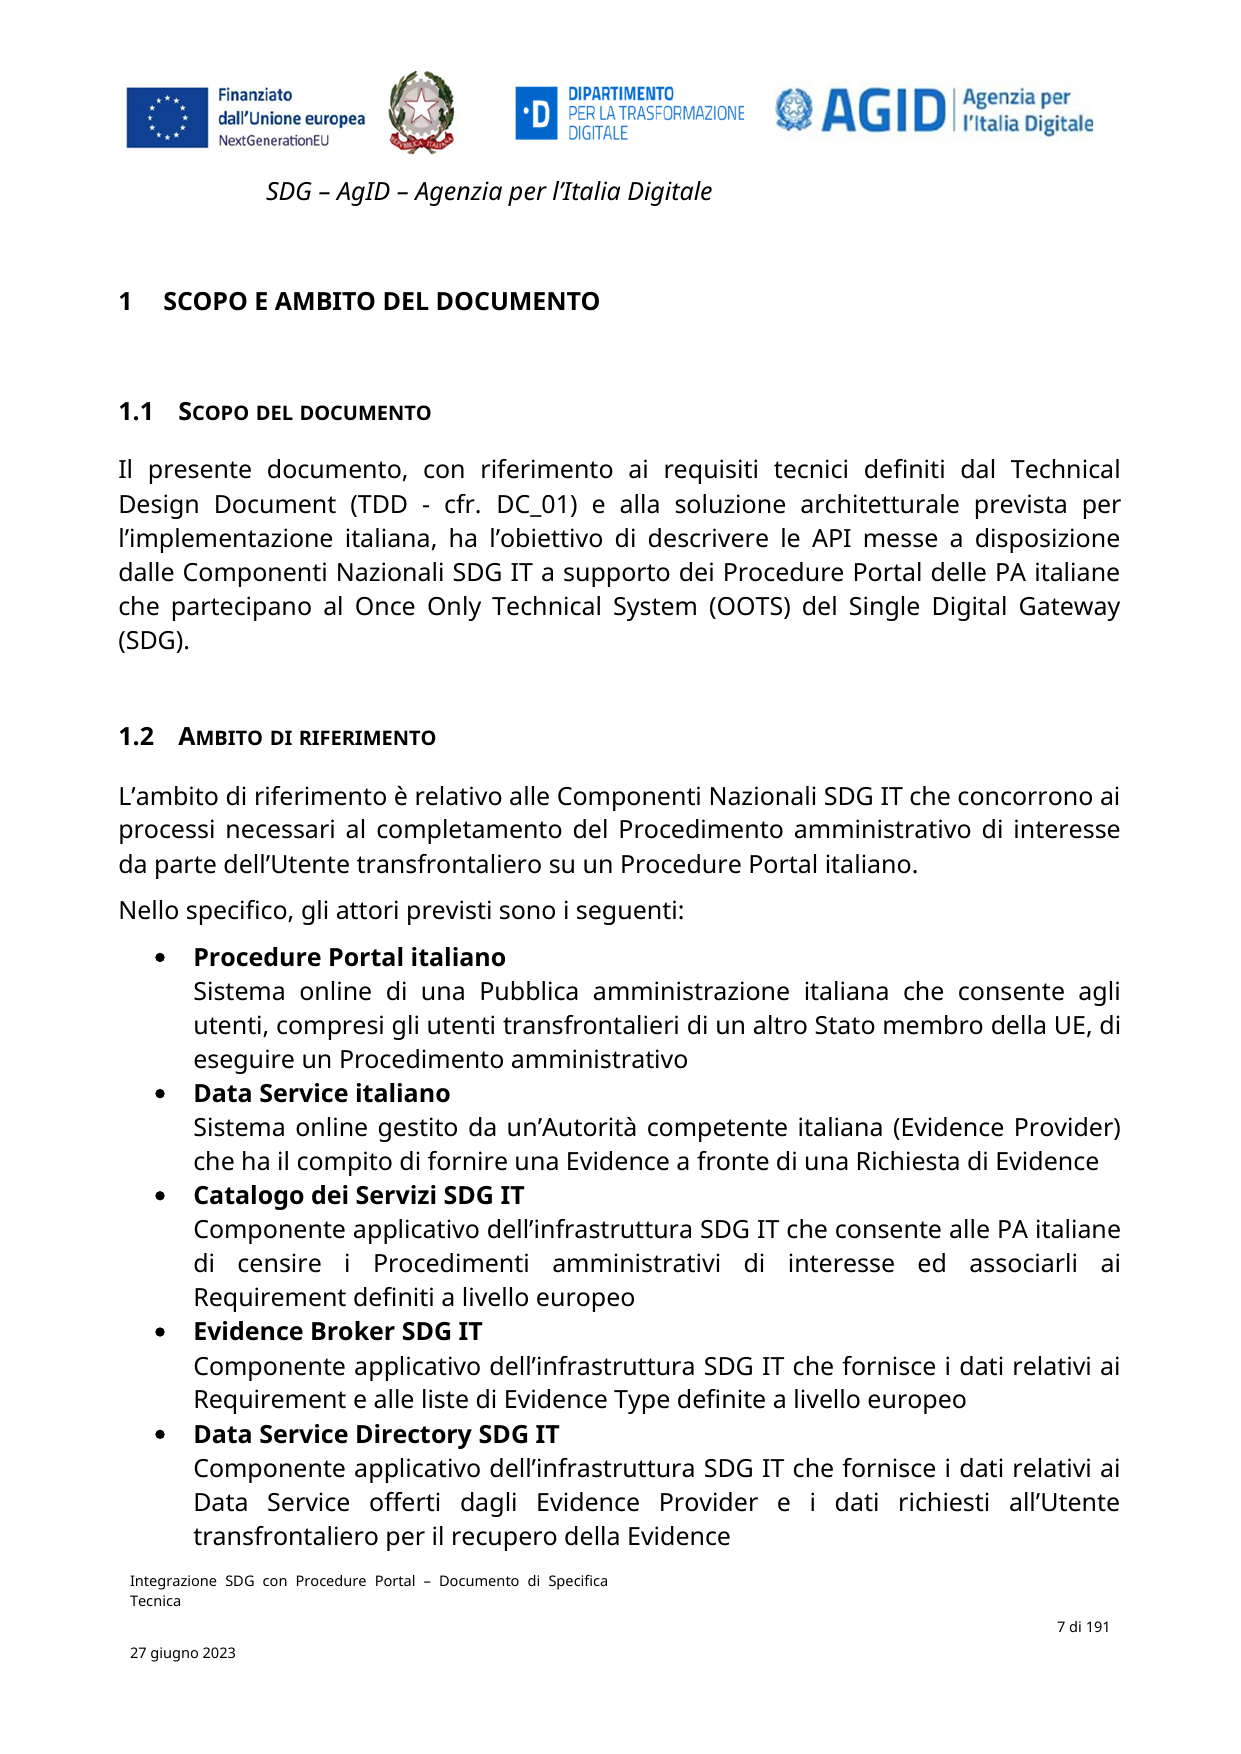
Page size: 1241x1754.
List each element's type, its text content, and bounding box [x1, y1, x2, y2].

list Componente applicativo dell’infrastruttura SDG IT che consente alle PA italiane di censire i Procedimenti amministrativi di interesse ed associarli ai Requirement definiti a livello europeo [193, 1212, 1122, 1314]
subtitle Scopo del documento [118, 393, 1122, 427]
list Data Service Directory SDG IT [156, 1416, 1122, 1450]
list Catalogo dei Servizi SDG IT [156, 1178, 1122, 1212]
list Sistema online gestito da un’Autorità competente italiana (Evidence Provider) che ha il compito di fornire una Evidence a fronte di una Richiesta di Evidence [193, 1110, 1122, 1178]
text L’ambito di riferimento è relativo alle Componenti Nazionali SDG IT che concorrono ai processi necessari al completamento del Procedimento amministrativo di interesse da parte dell’Utente transfrontaliero su un Procedure Portal italiano. [118, 778, 1122, 880]
list Data Service italiano [156, 1076, 1122, 1110]
list Evidence Broker SDG IT [156, 1314, 1122, 1348]
picture [118, 71, 1094, 157]
list Componente applicativo dell’infrastruttura SDG IT che fornisce i dati relativi ai Data Service offerti dagli Evidence Provider e i dati richiesti all’Utente transfrontaliero per il recupero della Evidence [193, 1450, 1122, 1552]
list Sistema online di una Pubblica amministrazione italiana che consente agli utenti, compresi gli utenti transfrontalieri di un altro Stato membro della UE, di eseguire un Procedimento amministrativo [193, 973, 1122, 1076]
list Procedure Portal italiano [156, 939, 1122, 973]
text Il presente documento, con riferimento ai requisiti tecnici definiti dal Technical Design Document (TDD - cfr. DC_01) e alla soluzione architetturale prevista per l’implementazione italiana, ha l’obiettivo di descrivere le API messe a disposizione dalle Componenti Nazionali SDG IT a supporto dei Procedure Portal delle PA italiane che partecipano al Once Only Technical System (OOTS) del Single Digital Gateway (SDG). [118, 452, 1122, 657]
list Componente applicativo dell’infrastruttura SDG IT che fornisce i dati relativi ai Requirement e alle liste di Evidence Type definite a livello europeo [193, 1348, 1122, 1416]
text Nello specifico, gli attori previsti sono i seguenti: [118, 893, 1122, 927]
subtitle Scopo e Ambito del Documento [118, 284, 1122, 318]
subtitle Ambito di riferimento [118, 719, 1122, 753]
